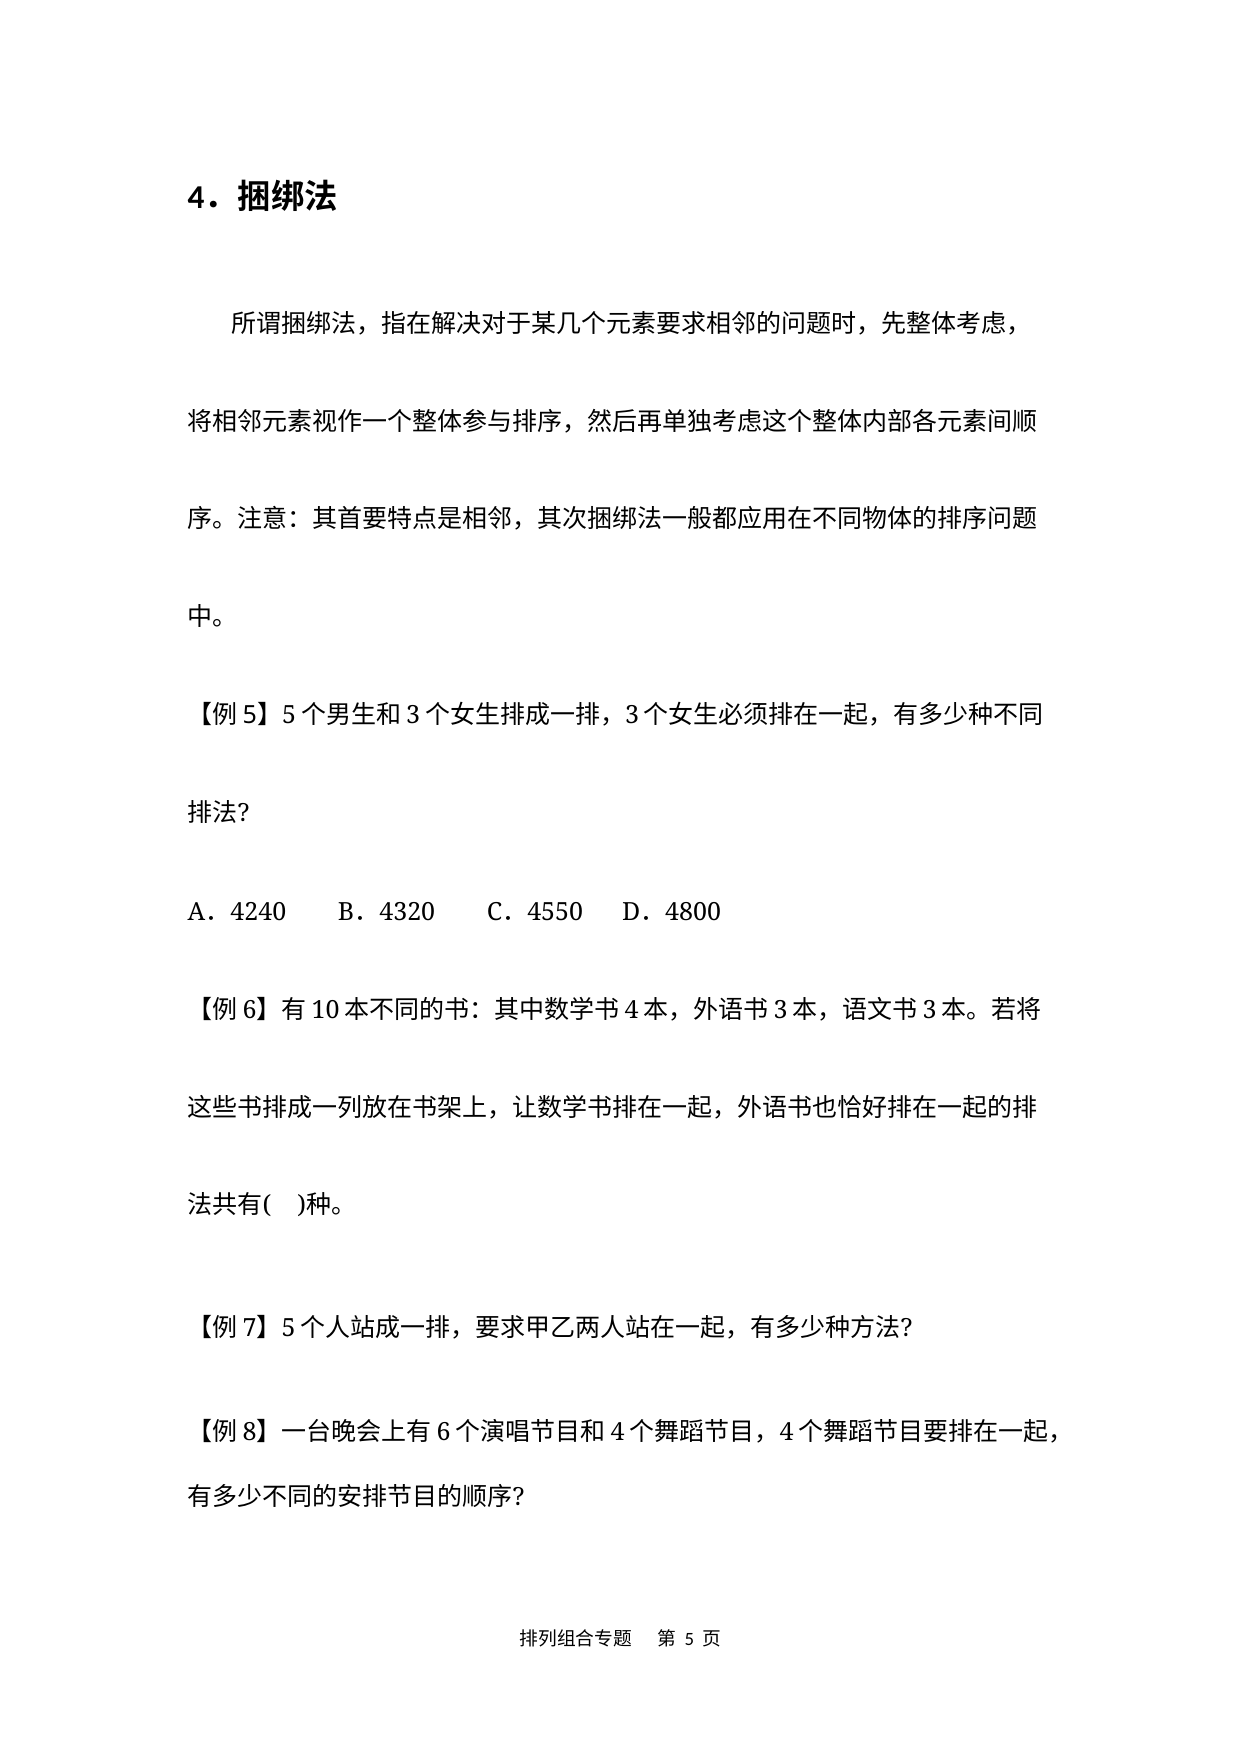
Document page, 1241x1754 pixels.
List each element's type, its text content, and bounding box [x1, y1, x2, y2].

subtitle 4．捆绑法 [187, 162, 1053, 227]
text 【例8】一台晚会上有6个演唱节目和4个舞蹈节目，4个舞蹈节目要排在一起，有多少不同的安排节目的顺序? [187, 1397, 1053, 1527]
text 所谓捆绑法，指在解决对于某几个元素要求相邻的问题时，先整体考虑，将相邻元素视作一个整体参与排序，然后再单独考虑这个整体内部各元素间顺序。注意：其首要特点是相邻，其次捆绑法一般都应用在不同物体的排序问题中。 [187, 289, 1053, 647]
text 【例7】5个人站成一排，要求甲乙两人站在一起，有多少种方法? [187, 1293, 1053, 1358]
text 【例6】有10本不同的书：其中数学书4本，外语书3本，语文书3本。若将这些书排成一列放在书架上，让数学书排在一起，外语书也恰好排在一起的排法共有( )种。 [187, 975, 1053, 1235]
text 【例5】5个男生和3个女生排成一排，3个女生必须排在一起，有多少种不同排法? [187, 680, 1053, 843]
text A．4240 B．4320 C．4550 D．4800 [187, 877, 1053, 942]
